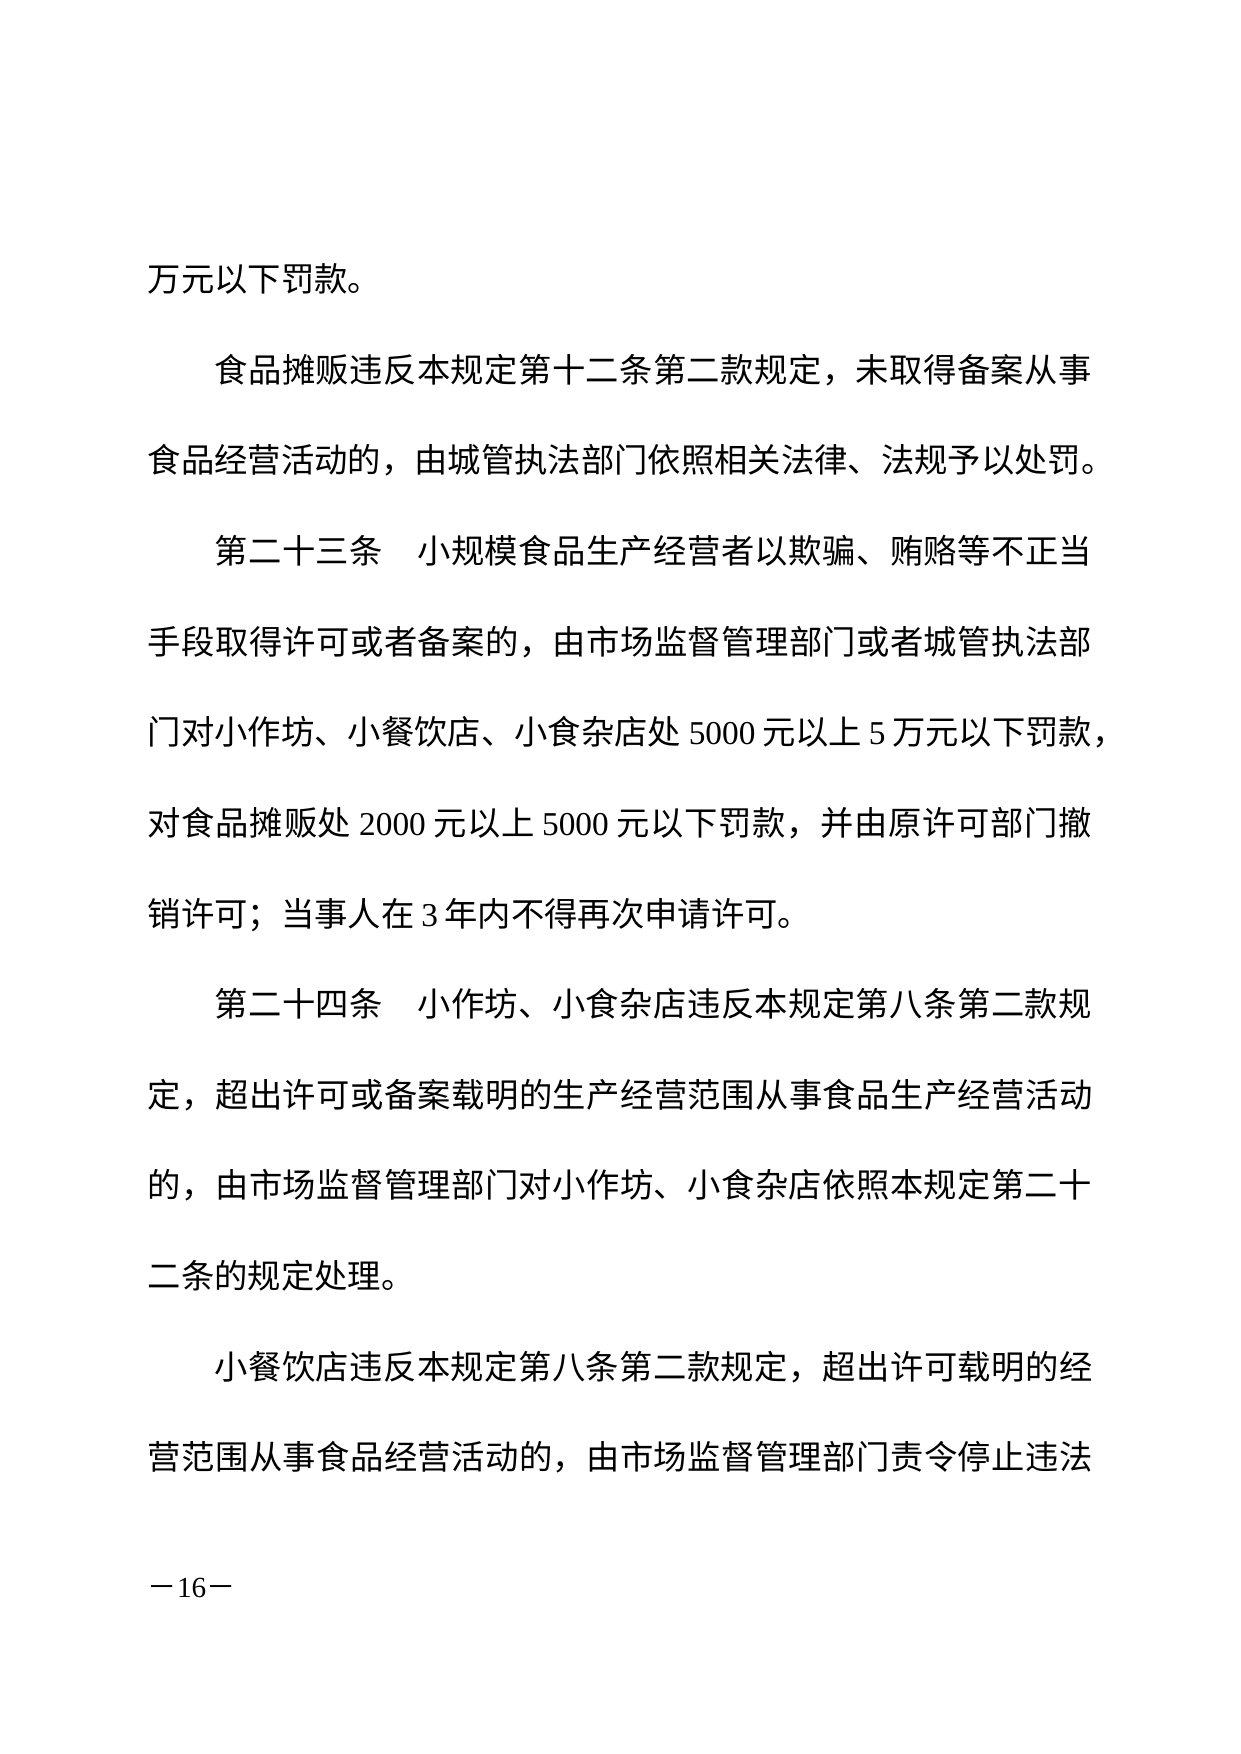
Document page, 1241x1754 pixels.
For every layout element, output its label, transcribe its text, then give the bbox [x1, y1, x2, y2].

text 第二十三条 小规模食品生产经营者以欺骗、贿赂等不正当手段取得许可或者备案的，由市场监督管理部门或者城管执法部门对小作坊、小餐饮店、小食杂店处5000元以上5万元以下罚款，对食品摊贩处2000元以上5000元以下罚款，并由原许可部门撤销许可；当事人在3年内不得再次申请许可。 [148, 504, 1092, 957]
text 食品摊贩违反本规定第十二条第二款规定，未取得备案从事食品经营活动的，由城管执法部门依照相关法律、法规予以处罚。 [148, 322, 1092, 504]
text 第二十四条 小作坊、小食杂店违反本规定第八条第二款规定，超出许可或备案载明的生产经营范围从事食品生产经营活动的，由市场监督管理部门对小作坊、小食杂店依照本规定第二十二条的规定处理。 [148, 957, 1092, 1319]
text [148, 232, 1092, 322]
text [148, 1319, 1092, 1501]
